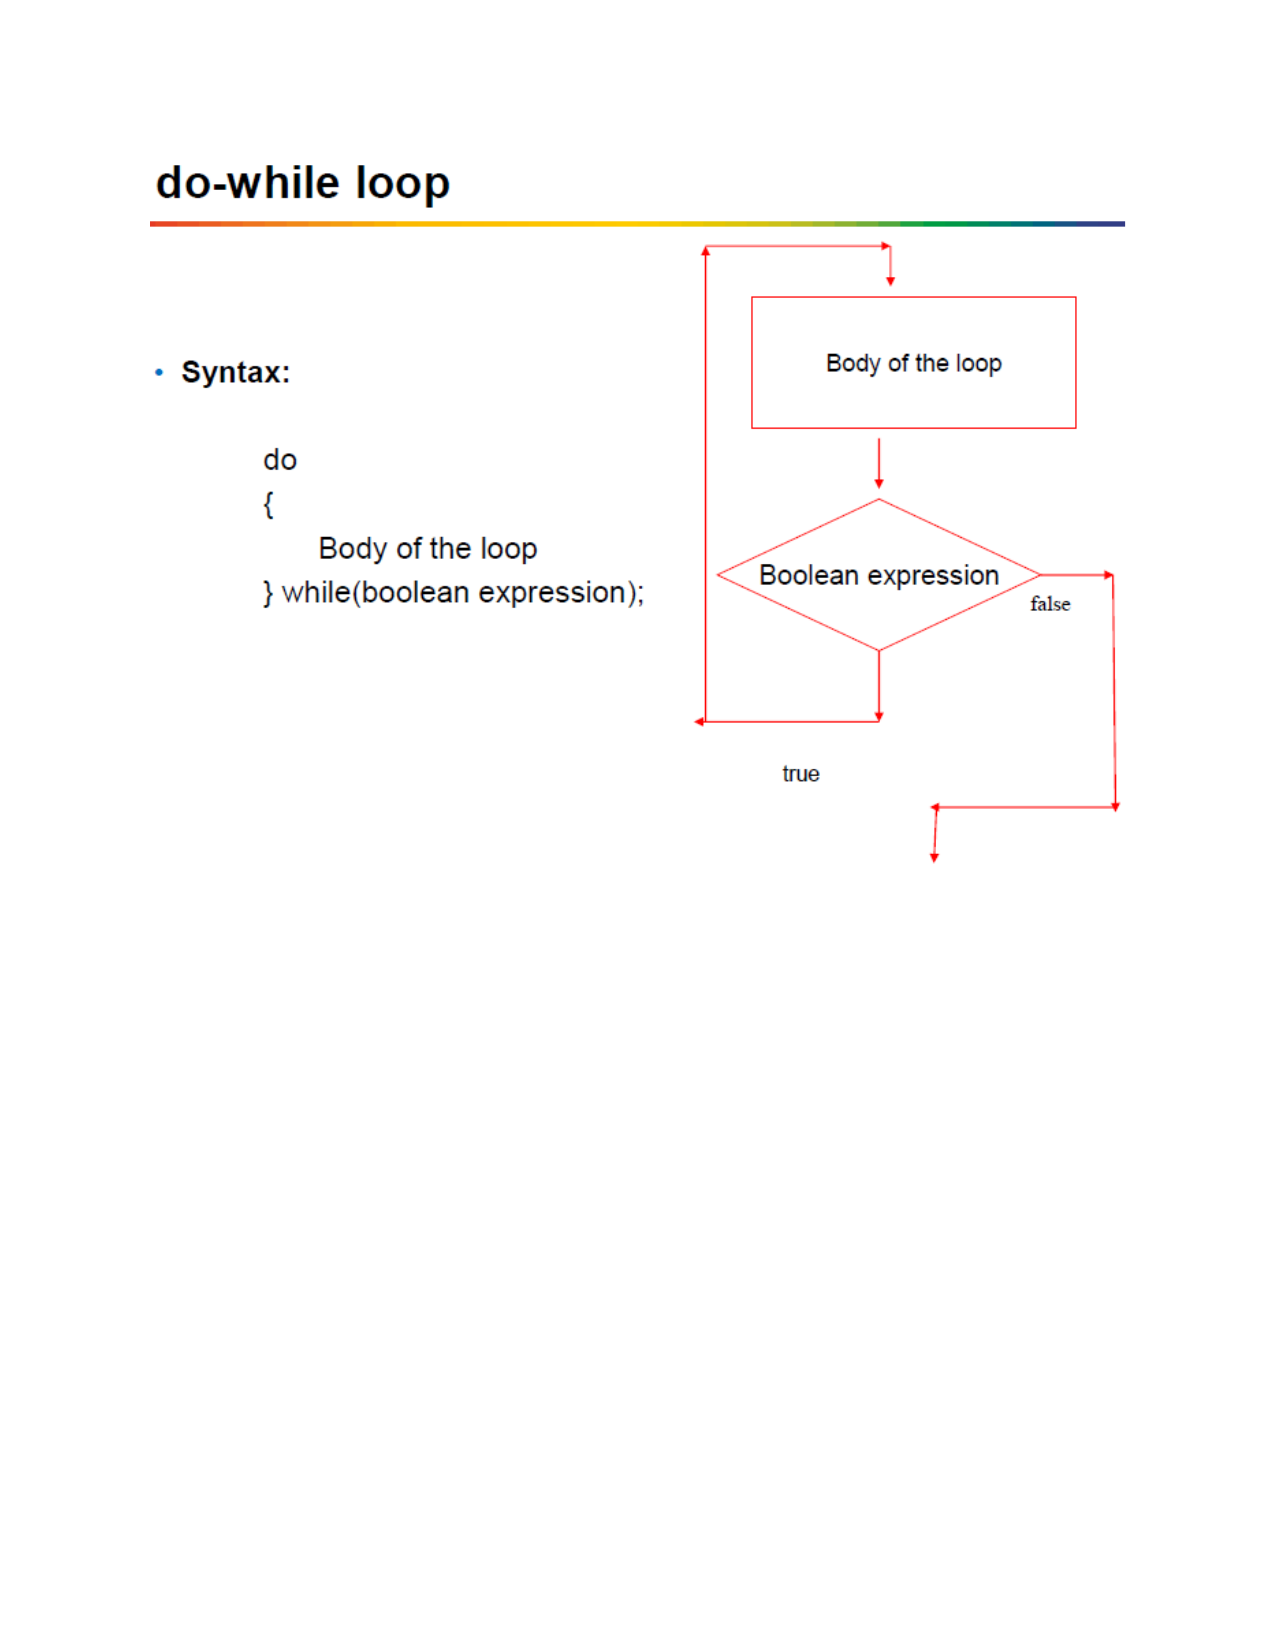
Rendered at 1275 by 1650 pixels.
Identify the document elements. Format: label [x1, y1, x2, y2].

picture [150, 150, 1125, 869]
